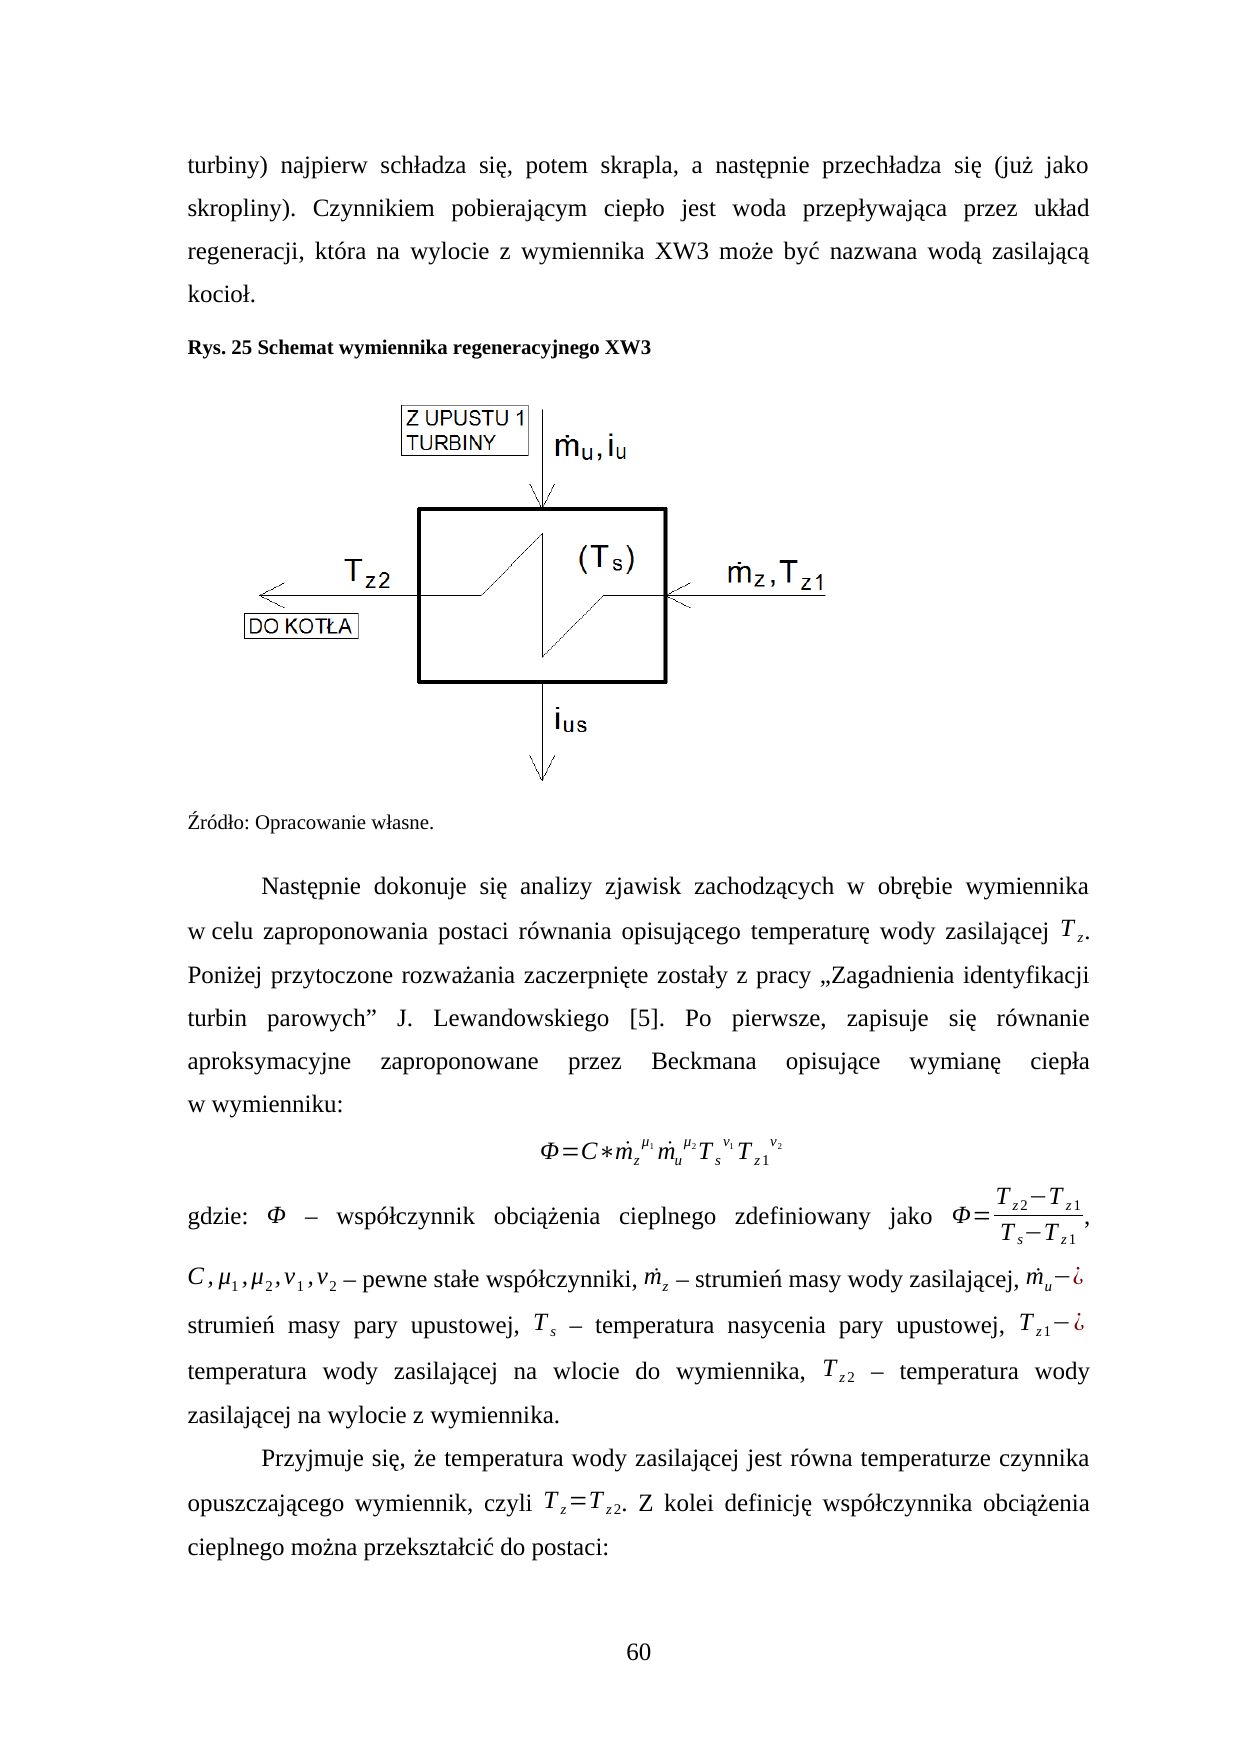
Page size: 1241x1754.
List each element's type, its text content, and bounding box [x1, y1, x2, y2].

text Przyjmuje się, że temperatura wody zasilającej jest równa temperaturze czynnika opuszczającego wymiennik, czyli . Z kolei definicję współczynnika obciążenia cieplnego można przekształcić do postaci: [187, 1443, 1090, 1561]
text Następnie dokonuje się analizy zjawisk zachodzących w obrębie wymiennika w celu zaproponowania postaci równania opisującego temperaturę wody zasilającej . Poniżej przytoczone rozważania zaczerpnięte zostały z pracy „Zagadnienia identyfikacji turbin parowych” J. Lewandowskiego [5]. Po pierwsze, zapisuje się równanie aproksymacyjne zaproponowane przez Beckmana opisujące wymianę ciepła w wymienniku: [187, 871, 1090, 1118]
picture [232, 402, 856, 783]
text gdzie: – współczynnik obciążenia cieplnego zdefiniowany jako , – pewne stałe współczynniki, – strumień masy wody zasilającej, strumień masy pary upustowej, – temperatura nasycenia pary upustowej, temperatura wody zasilającej na wlocie do wymiennika, – temperatura wody zasilającej na wylocie z wymiennika. [187, 1182, 1090, 1429]
text Rys. 25 Schemat wymiennika regeneracyjnego XW3 [187, 335, 1090, 359]
text Źródło: Opracowanie własne. [187, 810, 1090, 834]
